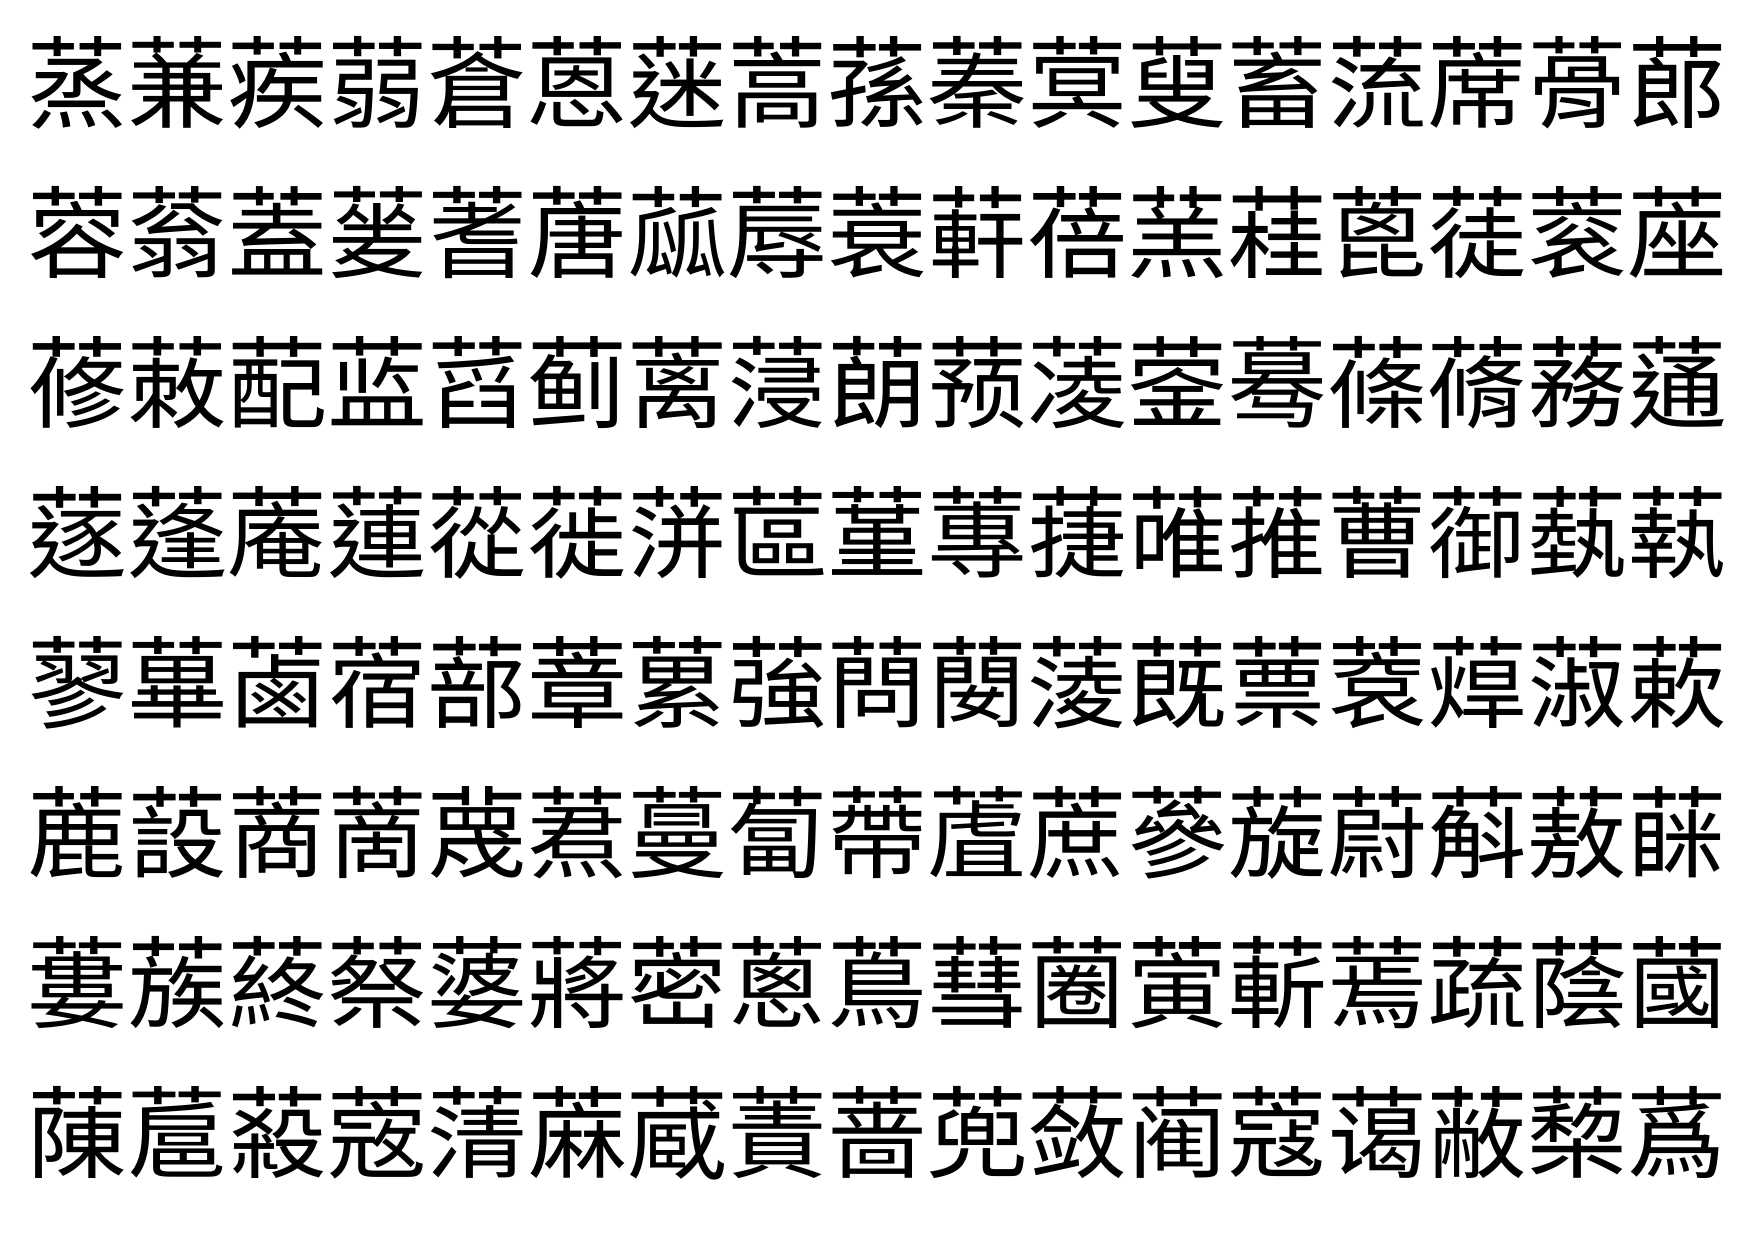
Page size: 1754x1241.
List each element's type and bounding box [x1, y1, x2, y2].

text [0, 1, 1754, 1201]
